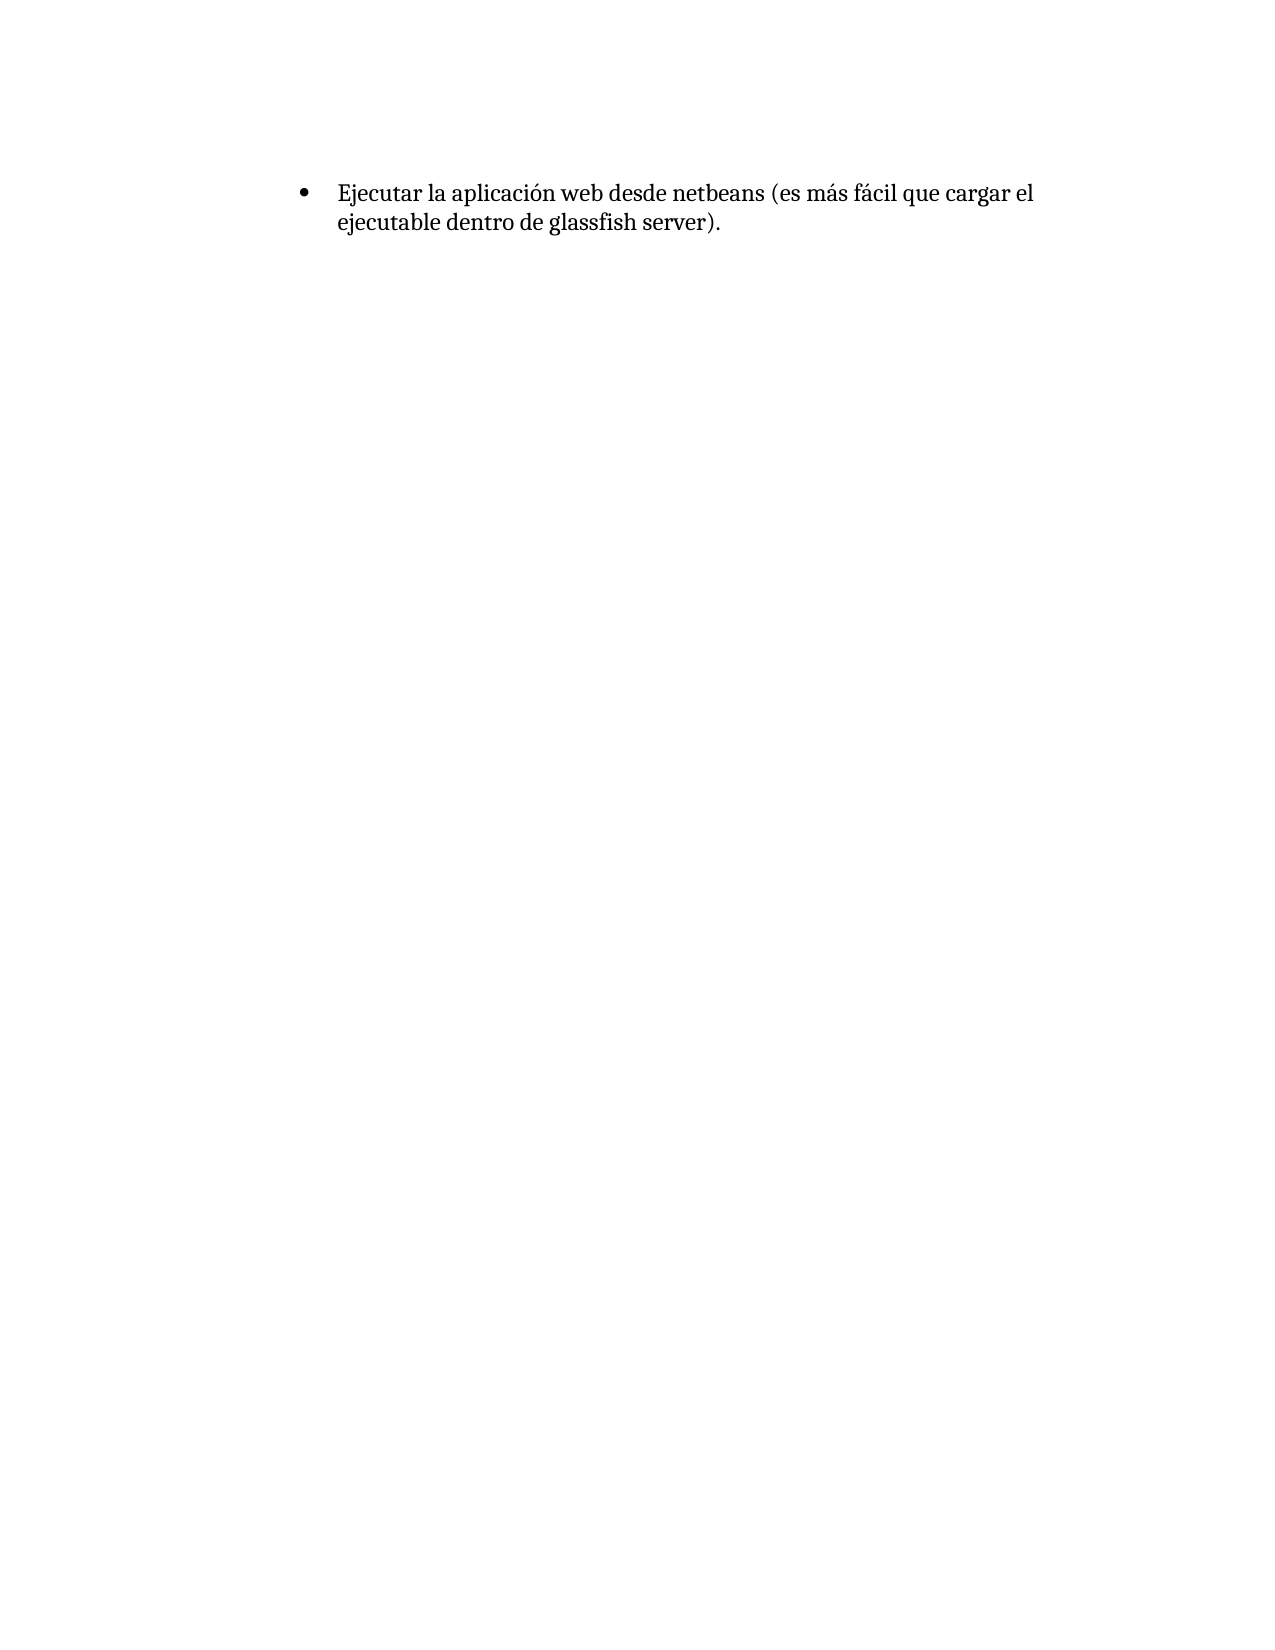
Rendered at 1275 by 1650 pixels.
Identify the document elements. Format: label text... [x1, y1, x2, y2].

list Ejecutar la aplicación web desde netbeans (es más fácil que cargar el ejecutable dentro de glassfish server). [300, 179, 1087, 236]
